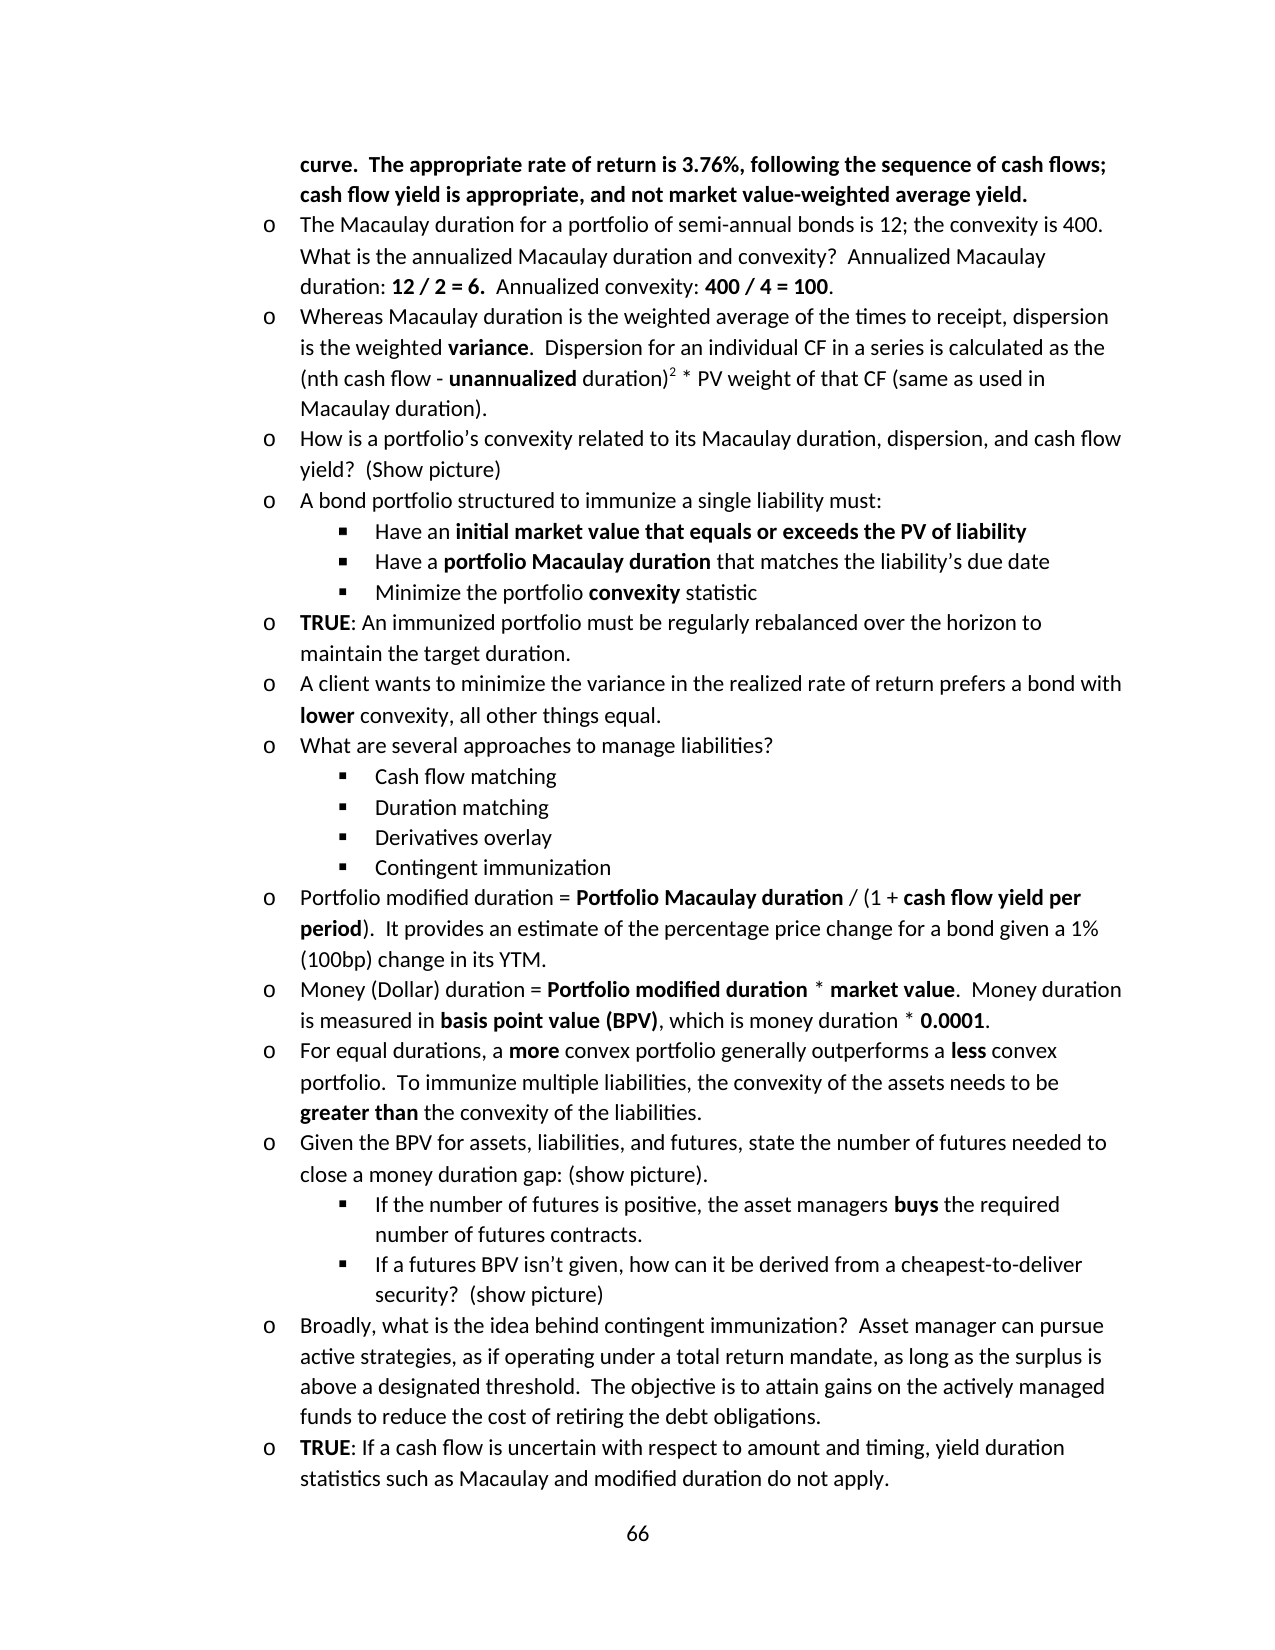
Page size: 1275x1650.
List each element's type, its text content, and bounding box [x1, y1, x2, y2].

list A bond portfolio structured to immunize a single liability must: [262, 486, 1125, 515]
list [262, 150, 1125, 208]
list A client wants to minimize the variance in the realized rate of return prefers a bond with lower convexity, all other things equal. [262, 669, 1125, 729]
list If the number of futures is positive, the asset managers buys the required number of futures contracts. [337, 1190, 1125, 1248]
list If a futures BPV isn’t given, how can it be derived from a cheapest-to-deliver security? (show picture) [337, 1250, 1125, 1308]
list The Macaulay duration for a portfolio of semi-annual bonds is 12; the convexity is 400. What is the annualized Macaulay duration and convexity? Annualized Macaulay duration: 12 / 2 = 6. Annualized convexity: 400 / 4 = 100. [262, 210, 1125, 300]
list Given the BPV for assets, liabilities, and futures, state the number of futures needed to close a money duration gap: (show picture). [262, 1128, 1125, 1188]
list Whereas Macaulay duration is the weighted average of the times to receipt, dispersion is the weighted variance. Dispersion for an individual CF in a series is calculated as the (nth cash flow - unannualized duration)2 * PV weight of that CF (same as used in Macaulay duration). [262, 302, 1125, 422]
list TRUE: If a cash flow is uncertain with respect to amount and timing, yield duration statistics such as Macaulay and modified duration do not apply. [262, 1433, 1125, 1492]
list For equal durations, a more convex portfolio generally outperforms a less convex portfolio. To immunize multiple liabilities, the convexity of the assets needs to be greater than the convexity of the liabilities. [262, 1037, 1125, 1126]
list Have a portfolio Macaulay duration that matches the liability’s due date [337, 547, 1125, 575]
list What are several approaches to manage liabilities? [262, 731, 1125, 760]
list Cash flow matching [337, 762, 1125, 790]
list Duration matching [337, 793, 1125, 821]
list Portfolio modified duration = Portfolio Macaulay duration / (1 + cash flow yield per period). It provides an estimate of the percentage price change for a bond given a 1% (100bp) change in its YTM. [262, 883, 1125, 973]
list Have an initial market value that equals or exceeds the PV of liability [337, 517, 1125, 545]
list Derivatives overlay [337, 823, 1125, 851]
list Money (Dollar) duration = Portfolio modified duration * market value. Money duration is measured in basis point value (BPV), which is money duration * 0.0001. [262, 975, 1125, 1034]
list TRUE: An immunized portfolio must be regularly rebalanced over the horizon to maintain the target duration. [262, 608, 1125, 667]
list Minimize the portfolio convexity statistic [337, 578, 1125, 606]
list How is a portfolio’s convexity related to its Macaulay duration, dispersion, and cash flow yield? (Show picture) [262, 424, 1125, 483]
list Contingent immunization [337, 853, 1125, 881]
list Broadly, what is the idea behind contingent immunization? Asset manager can pursue active strategies, as if operating under a total return mandate, as long as the surplus is above a designated threshold. The objective is to attain gains on the actively managed funds to reduce the cost of retiring the debt obligations. [262, 1311, 1125, 1431]
